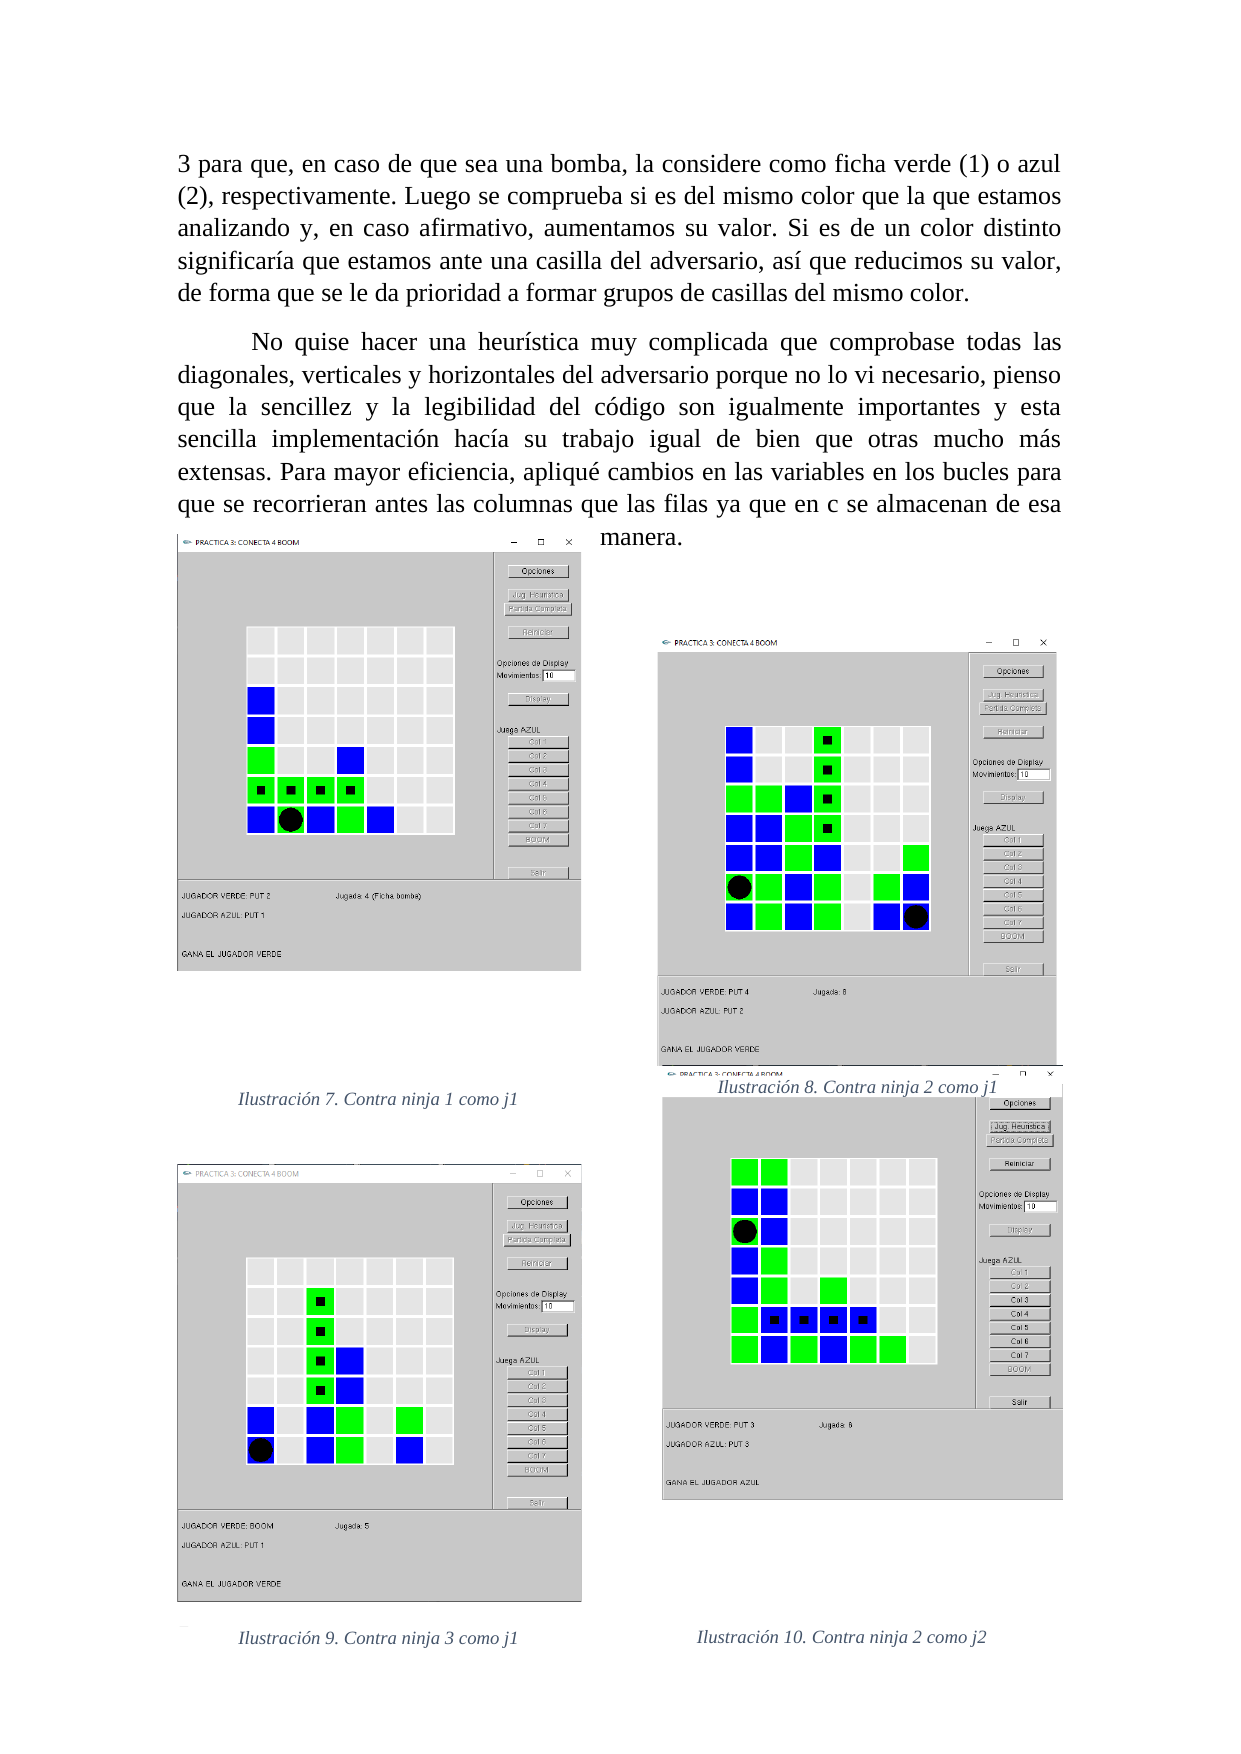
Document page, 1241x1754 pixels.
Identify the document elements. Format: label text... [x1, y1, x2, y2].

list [177, 148, 1063, 307]
picture [177, 534, 582, 971]
text No quise hacer una heurística muy complicada que comprobase todas las diagonales, verticales y horizontales del adversario porque no lo vi necesario, pienso que la sencillez y la legibilidad del código son igualmente importantes y esta sencilla implementación hacía su trabajo igual de bien que otras mucho más extensas. Para mayor eficiencia, apliqué cambios en las variables en los bucles para que se recorrieran antes las columnas que las filas ya que en c se almacenan de esa manera. [177, 326, 1063, 551]
picture [657, 634, 1063, 1075]
picture [177, 1164, 582, 1602]
picture [662, 1098, 1063, 1500]
